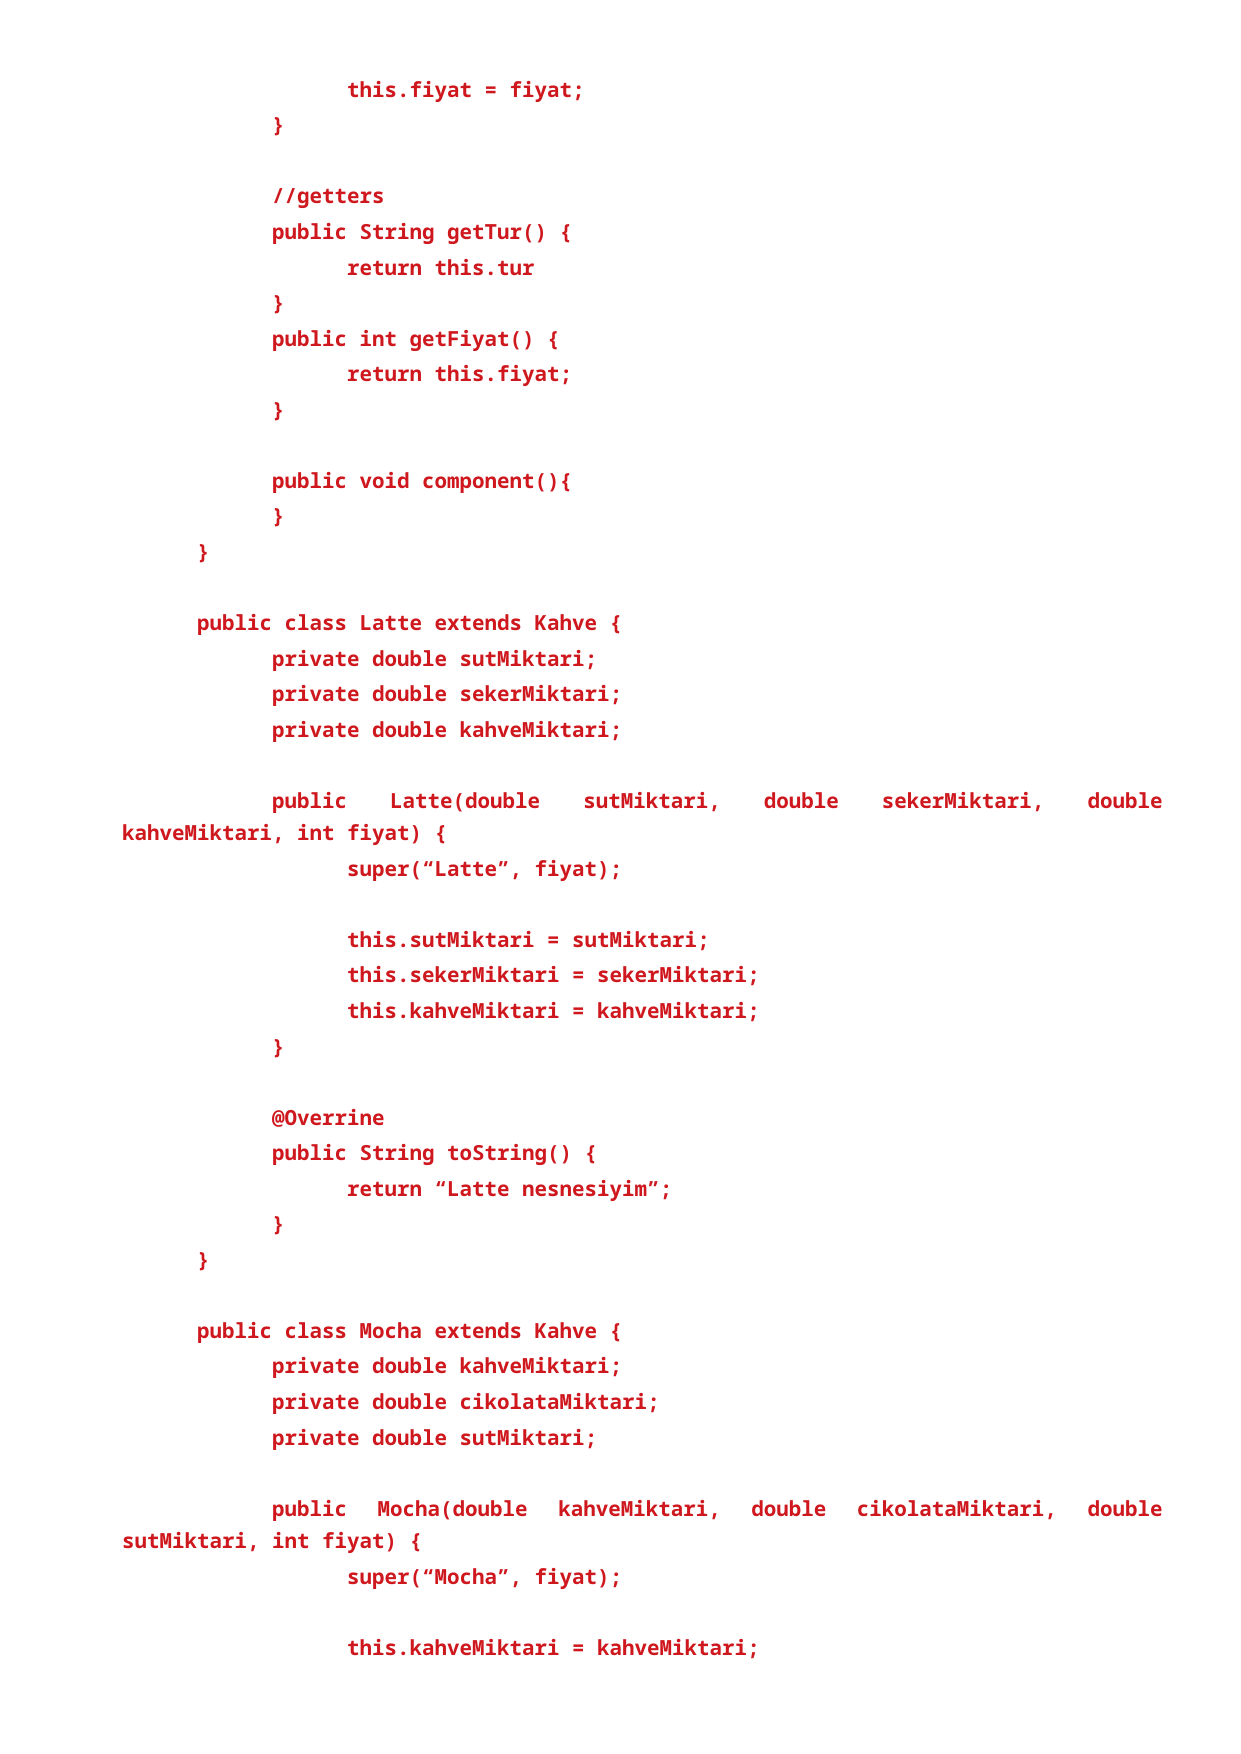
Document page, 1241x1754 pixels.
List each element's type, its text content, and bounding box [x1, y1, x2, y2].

text private double sutMiktari; [122, 644, 1162, 672]
text public int getFiyat() { [122, 324, 1162, 352]
text public String toString() { [122, 1138, 1162, 1167]
text public String getTur() { [122, 217, 1162, 246]
text } [122, 1245, 1162, 1273]
text this.kahveMiktari = kahveMiktari; [122, 1633, 1162, 1661]
text public void component(){ [122, 466, 1162, 494]
text private double sekerMiktari; [122, 679, 1162, 708]
text this.fiyat = fiyat; [122, 75, 1162, 103]
text this.sekerMiktari = sekerMiktari; [122, 961, 1162, 989]
text @Overrine [122, 1103, 1162, 1131]
text } [122, 1032, 1162, 1060]
text } [122, 1209, 1162, 1238]
text super(“Mocha”, fiyat); [122, 1562, 1162, 1590]
text return this.fiyat; [122, 359, 1162, 388]
text private double kahveMiktari; [122, 1352, 1162, 1380]
text private double sutMiktari; [122, 1423, 1162, 1451]
text private double cikolataMiktari; [122, 1387, 1162, 1416]
text } [122, 395, 1162, 424]
text return “Latte nesnesiyim”; [122, 1174, 1162, 1202]
text } [122, 502, 1162, 530]
text this.kahveMiktari = kahveMiktari; [122, 996, 1162, 1024]
text } [122, 111, 1162, 139]
text this.sutMiktari = sutMiktari; [122, 925, 1162, 953]
text //getters [122, 181, 1162, 210]
text super(“Latte”, fiyat); [122, 854, 1162, 882]
text public class Mocha extends Kahve { [122, 1316, 1162, 1344]
text } [122, 537, 1162, 566]
text public Mocha(double kahveMiktari, double cikolataMiktari, double sutMiktari, int fiyat) { [122, 1494, 1162, 1555]
text public Latte(double sutMiktari, double sekerMiktari, double kahveMiktari, int fiyat) { [122, 786, 1162, 847]
text } [122, 288, 1162, 317]
text public class Latte extends Kahve { [122, 608, 1162, 637]
text return this.tur [122, 253, 1162, 281]
text private double kahveMiktari; [122, 715, 1162, 743]
